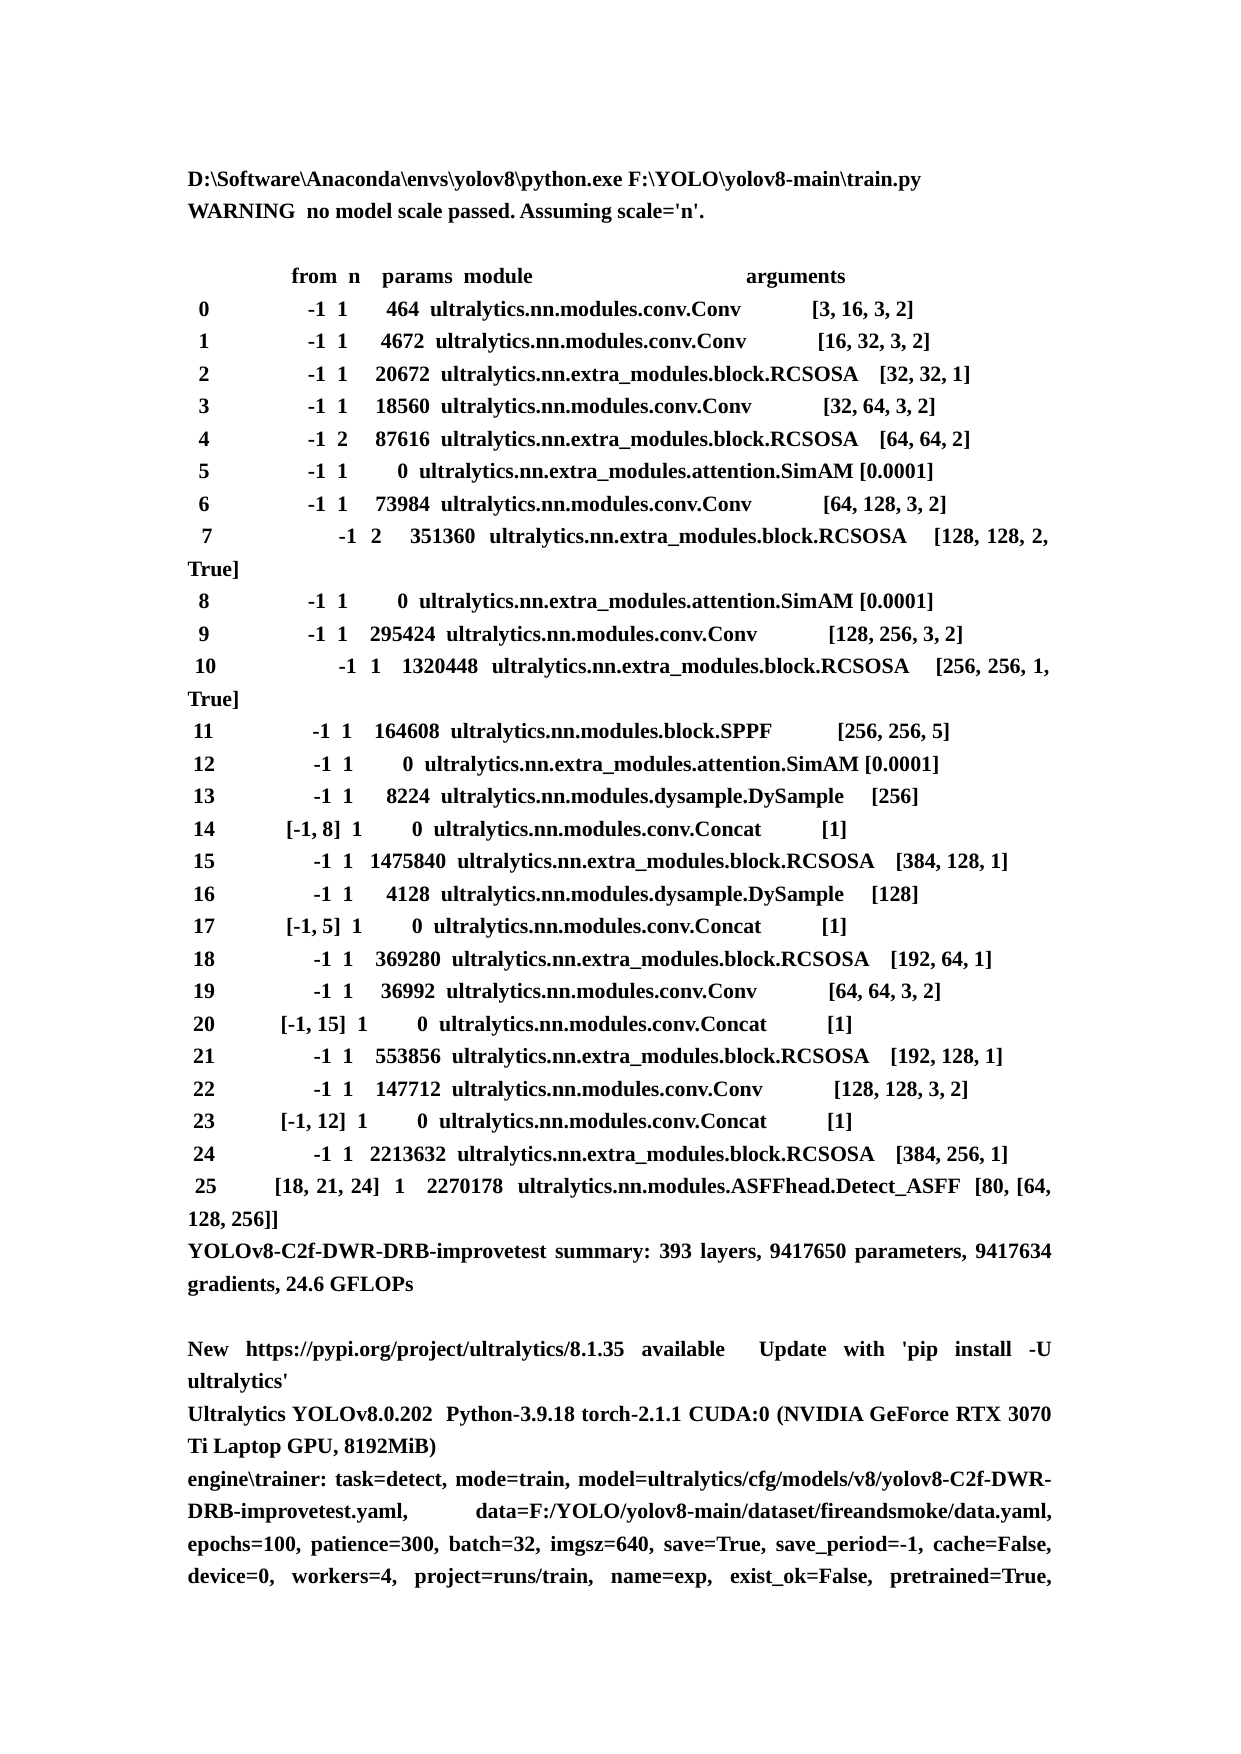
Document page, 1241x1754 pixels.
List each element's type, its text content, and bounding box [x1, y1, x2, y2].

text 13 -1 1 8224 ultralytics.nn.modules.dysample.DySample [256] [187, 779, 1053, 812]
text 9 -1 1 295424 ultralytics.nn.modules.conv.Conv [128, 256, 3, 2] [187, 617, 1053, 649]
text 2 -1 1 20672 ultralytics.nn.extra_modules.block.RCSOSA [32, 32, 1] [187, 357, 1053, 389]
text YOLOv8-C2f-DWR-DRB-improvetest summary: 393 layers, 9417650 parameters, 9417634 gradients, 24.6 GFLOPs [187, 1234, 1053, 1299]
text D:\Software\Anaconda\envs\yolov8\python.exe F:\YOLO\yolov8-main\train.py [187, 162, 1053, 194]
text 15 -1 1 1475840 ultralytics.nn.extra_modules.block.RCSOSA [384, 128, 1] [187, 844, 1053, 877]
text 7 -1 2 351360 ultralytics.nn.extra_modules.block.RCSOSA [128, 128, 2, True] [187, 519, 1053, 584]
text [187, 1462, 1053, 1592]
text 24 -1 1 2213632 ultralytics.nn.extra_modules.block.RCSOSA [384, 256, 1] [187, 1137, 1053, 1169]
text Ultralytics YOLOv8.0.202 Python-3.9.18 torch-2.1.1 CUDA:0 (NVIDIA GeForce RTX 3070 Ti Laptop GPU, 8192MiB) [187, 1397, 1053, 1462]
text 18 -1 1 369280 ultralytics.nn.extra_modules.block.RCSOSA [192, 64, 1] [187, 942, 1053, 974]
text 3 -1 1 18560 ultralytics.nn.modules.conv.Conv [32, 64, 3, 2] [187, 389, 1053, 422]
text 6 -1 1 73984 ultralytics.nn.modules.conv.Conv [64, 128, 3, 2] [187, 487, 1053, 519]
text 14 [-1, 8] 1 0 ultralytics.nn.modules.conv.Concat [1] [187, 812, 1053, 844]
text 0 -1 1 464 ultralytics.nn.modules.conv.Conv [3, 16, 3, 2] [187, 292, 1053, 324]
text from n params module arguments [187, 259, 1053, 292]
text 17 [-1, 5] 1 0 ultralytics.nn.modules.conv.Concat [1] [187, 909, 1053, 942]
text 21 -1 1 553856 ultralytics.nn.extra_modules.block.RCSOSA [192, 128, 1] [187, 1039, 1053, 1072]
text 10 -1 1 1320448 ultralytics.nn.extra_modules.block.RCSOSA [256, 256, 1, True] [187, 649, 1053, 714]
text 19 -1 1 36992 ultralytics.nn.modules.conv.Conv [64, 64, 3, 2] [187, 974, 1053, 1007]
text New https://pypi.org/project/ultralytics/8.1.35 available Update with 'pip install -U ultralytics' [187, 1332, 1053, 1397]
text 16 -1 1 4128 ultralytics.nn.modules.dysample.DySample [128] [187, 877, 1053, 909]
text 20 [-1, 15] 1 0 ultralytics.nn.modules.conv.Concat [1] [187, 1007, 1053, 1039]
text 8 -1 1 0 ultralytics.nn.extra_modules.attention.SimAM [0.0001] [187, 584, 1053, 617]
text 22 -1 1 147712 ultralytics.nn.modules.conv.Conv [128, 128, 3, 2] [187, 1072, 1053, 1104]
text 5 -1 1 0 ultralytics.nn.extra_modules.attention.SimAM [0.0001] [187, 454, 1053, 487]
text 1 -1 1 4672 ultralytics.nn.modules.conv.Conv [16, 32, 3, 2] [187, 324, 1053, 357]
text WARNING no model scale passed. Assuming scale='n'. [187, 194, 1053, 227]
text 12 -1 1 0 ultralytics.nn.extra_modules.attention.SimAM [0.0001] [187, 747, 1053, 779]
text 25 [18, 21, 24] 1 2270178 ultralytics.nn.modules.ASFFhead.Detect_ASFF [80, [64, 128, 256]] [187, 1169, 1053, 1234]
text 23 [-1, 12] 1 0 ultralytics.nn.modules.conv.Concat [1] [187, 1104, 1053, 1137]
text 4 -1 2 87616 ultralytics.nn.extra_modules.block.RCSOSA [64, 64, 2] [187, 422, 1053, 454]
text 11 -1 1 164608 ultralytics.nn.modules.block.SPPF [256, 256, 5] [187, 714, 1053, 747]
